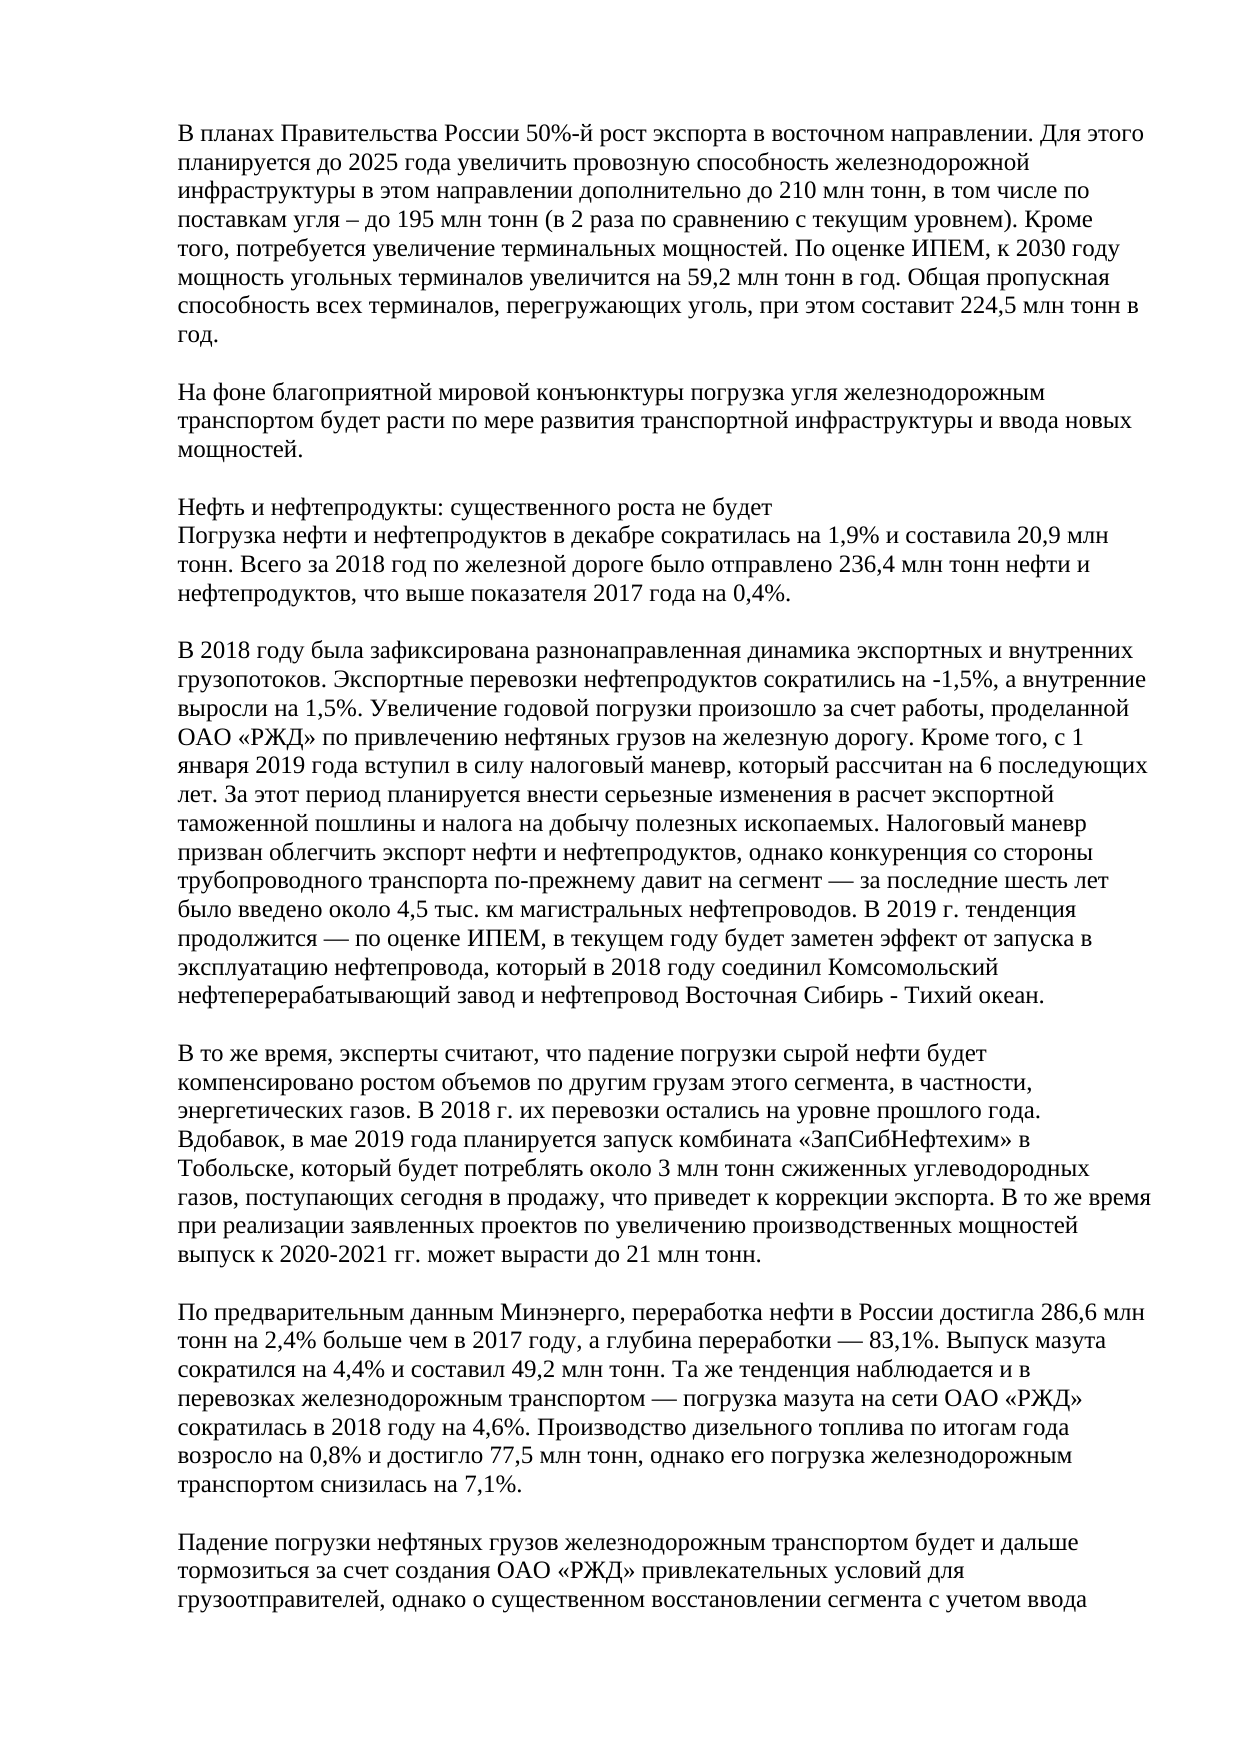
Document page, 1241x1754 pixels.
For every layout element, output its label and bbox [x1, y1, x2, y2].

text [177, 118, 1152, 1613]
